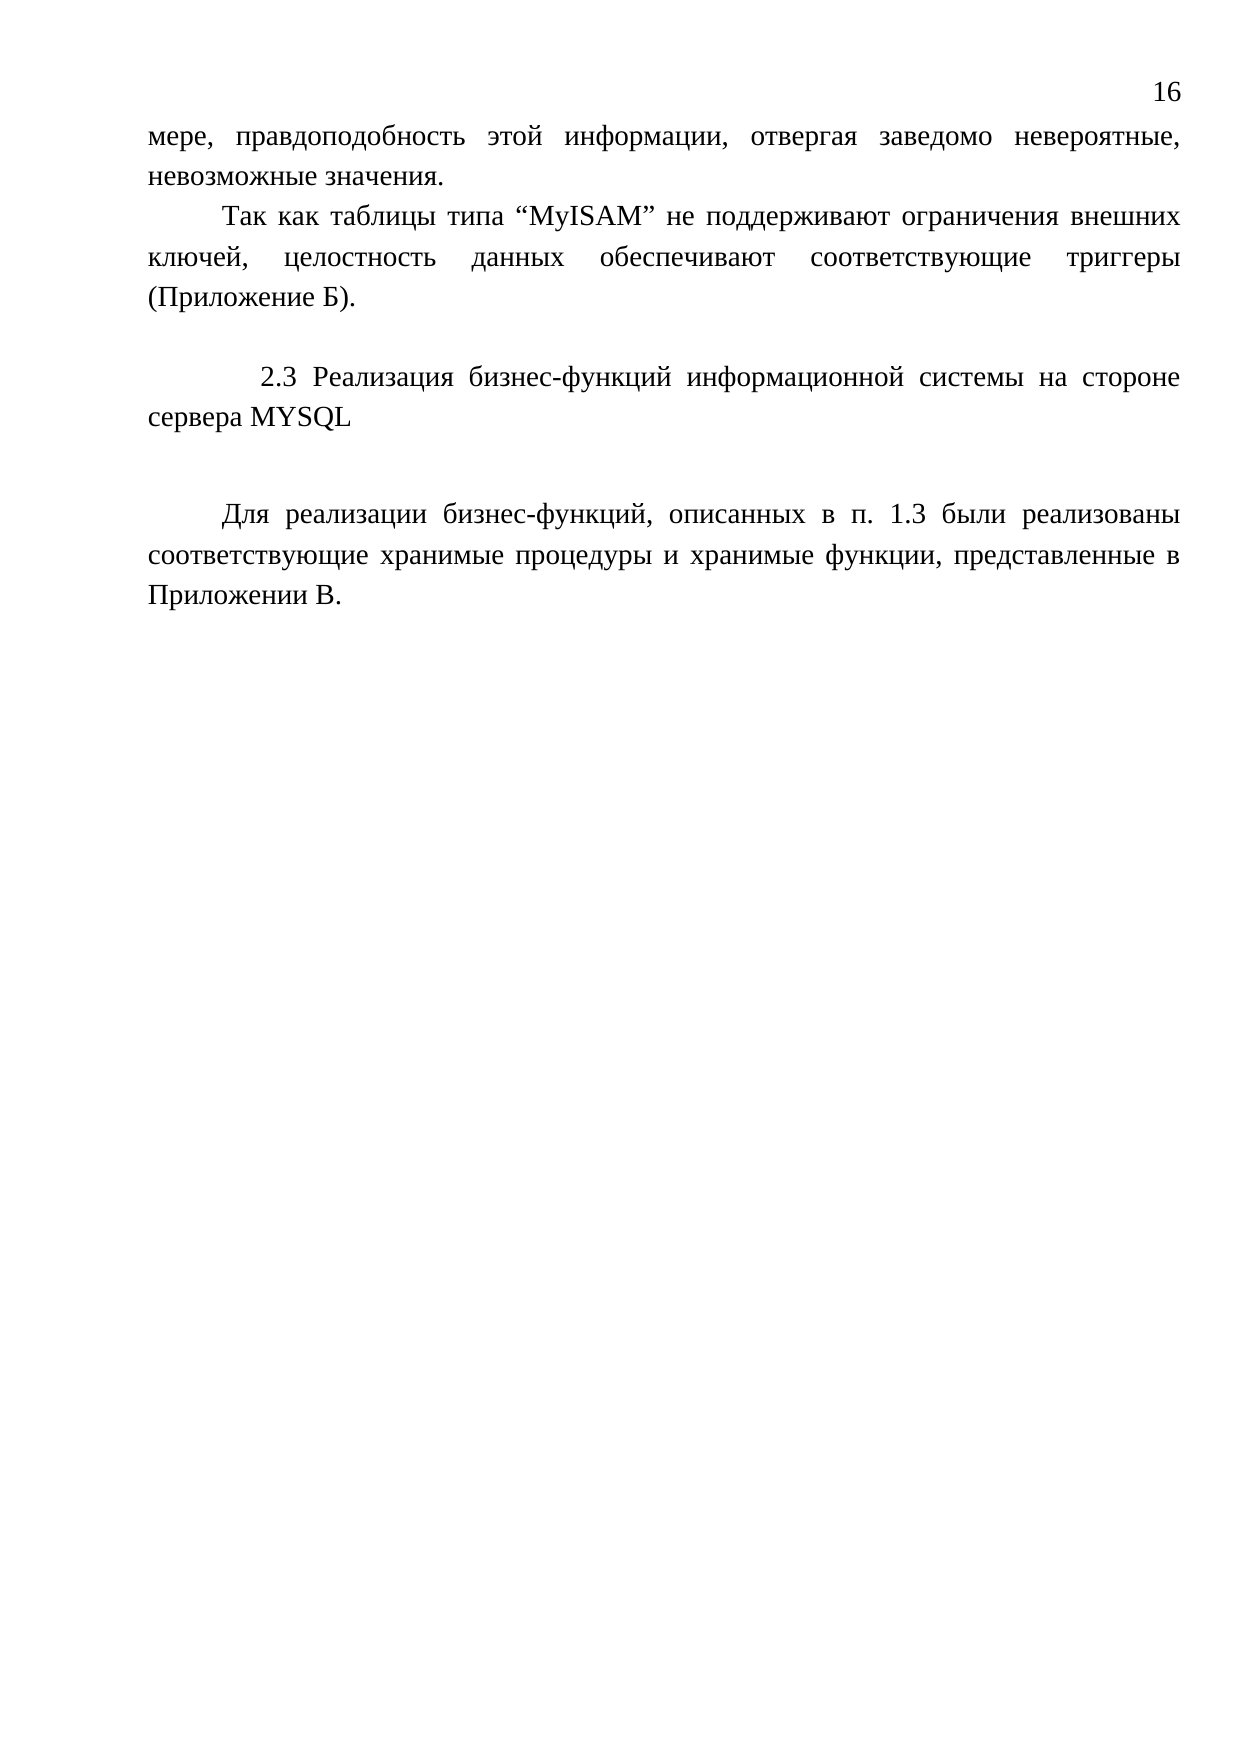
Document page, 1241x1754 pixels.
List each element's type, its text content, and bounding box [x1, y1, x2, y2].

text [148, 118, 1181, 192]
list Реализация бизнес-функций информационной системы на стороне сервера MYSQL [148, 359, 1181, 433]
text Так как таблицы типа “MyISAM” не поддерживают ограничения внешних ключей, целостность данных обеспечивают соответствующие триггеры (Приложение Б). [148, 198, 1181, 312]
text Для реализации бизнес-функций, описанных в п. 1.3 были реализованы соответствующие хранимые процедуры и хранимые функции, представленные в Приложении В. [148, 497, 1181, 611]
